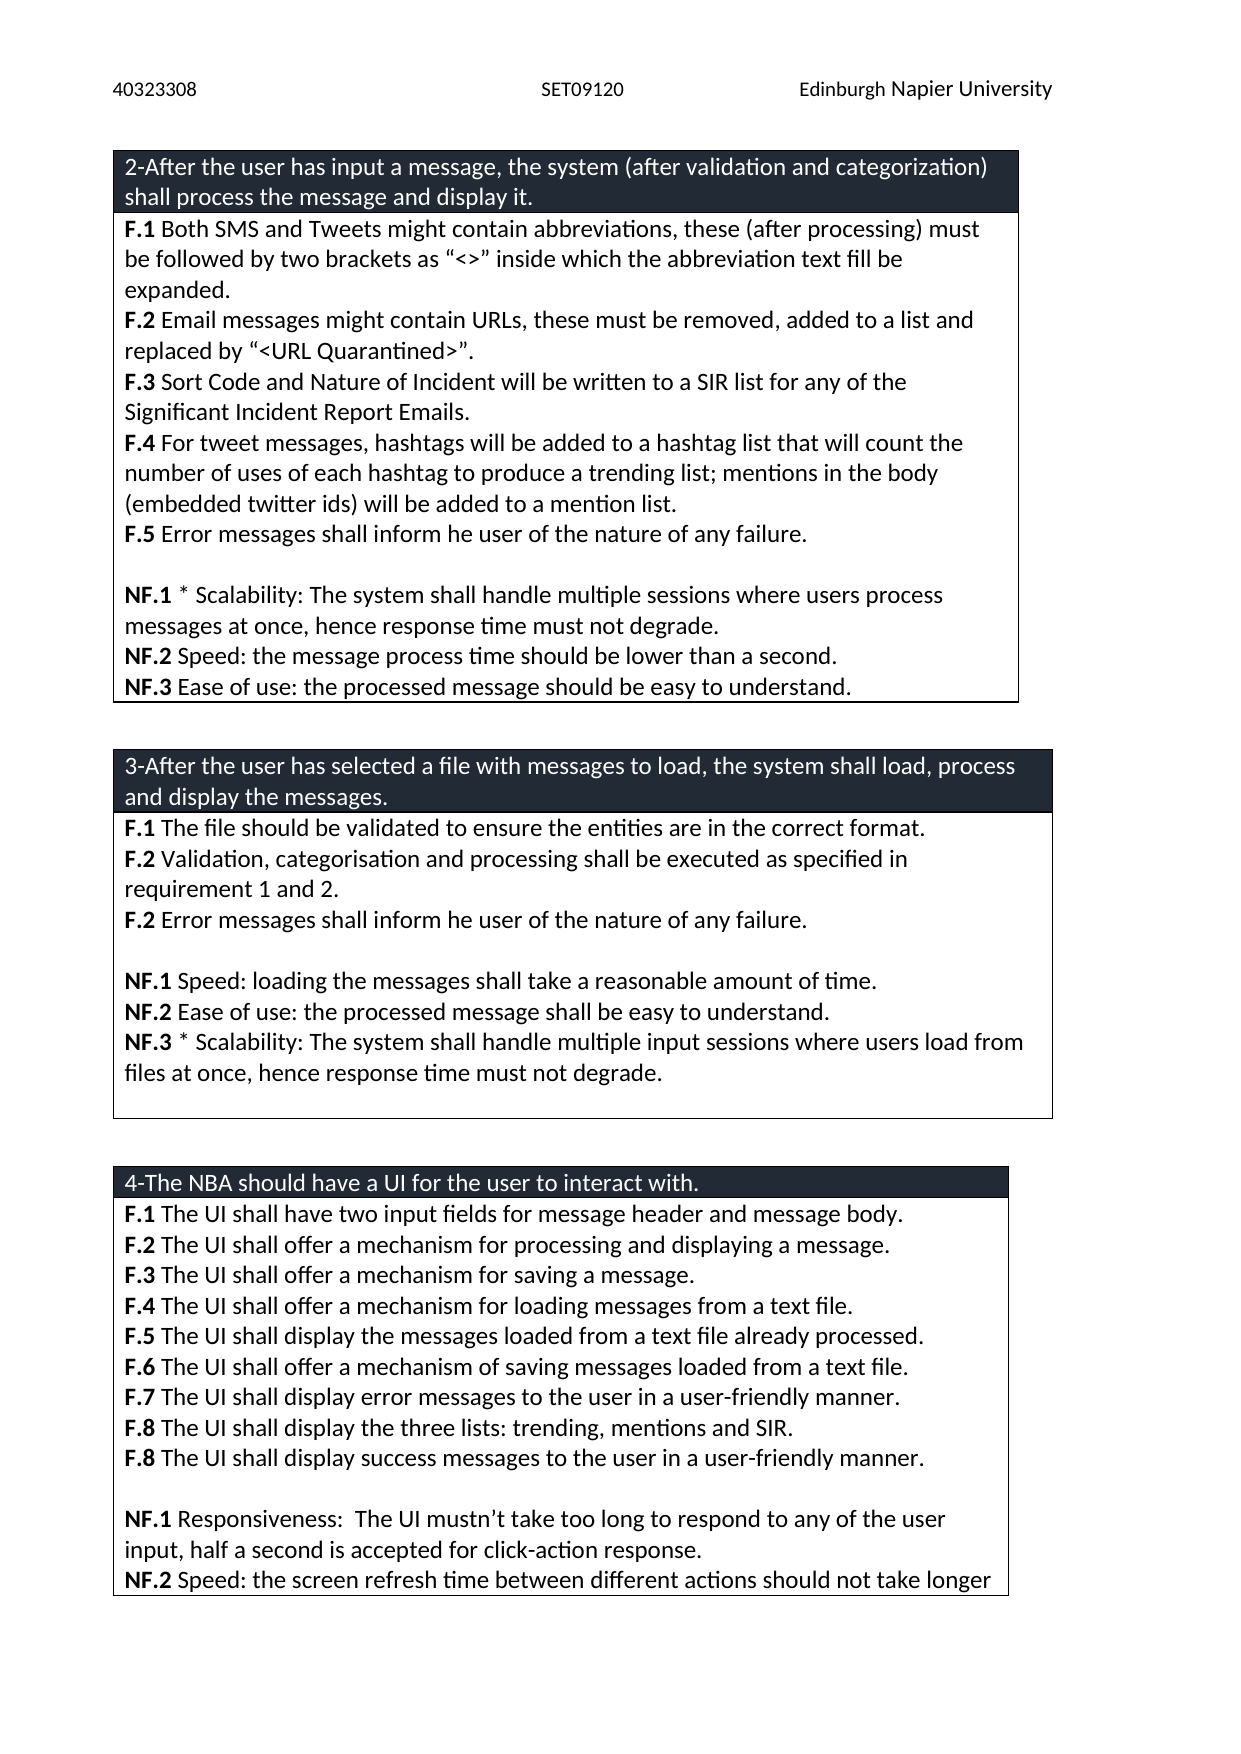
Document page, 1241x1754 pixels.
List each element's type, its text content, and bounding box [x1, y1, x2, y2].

table_header 2-After the user has input a message, the system (after validation and categorization) shall process the message and display it. [114, 151, 1018, 212]
table_cell F.1 The file should be validated to ensure the entities are in the correct format. F.2 Validation, categorisation and processing shall be executed as specified in requirement 1 and 2. F.2 Error messages shall inform he user of the nature of any failure. NF.1 Speed: loading the messages shall take a reasonable amount of time. NF.2 Ease of use: the processed message shall be easy to understand. NF.3 * Scalability: The system shall handle multiple input sessions where users load from files at once, hence response time must not degrade. [114, 813, 1052, 1118]
table_header 4-The NBA should have a UI for the user to interact with. [114, 1167, 1008, 1197]
table_header 3-After the user has selected a file with messages to load, the system shall load, process and display the messages. [114, 750, 1052, 811]
